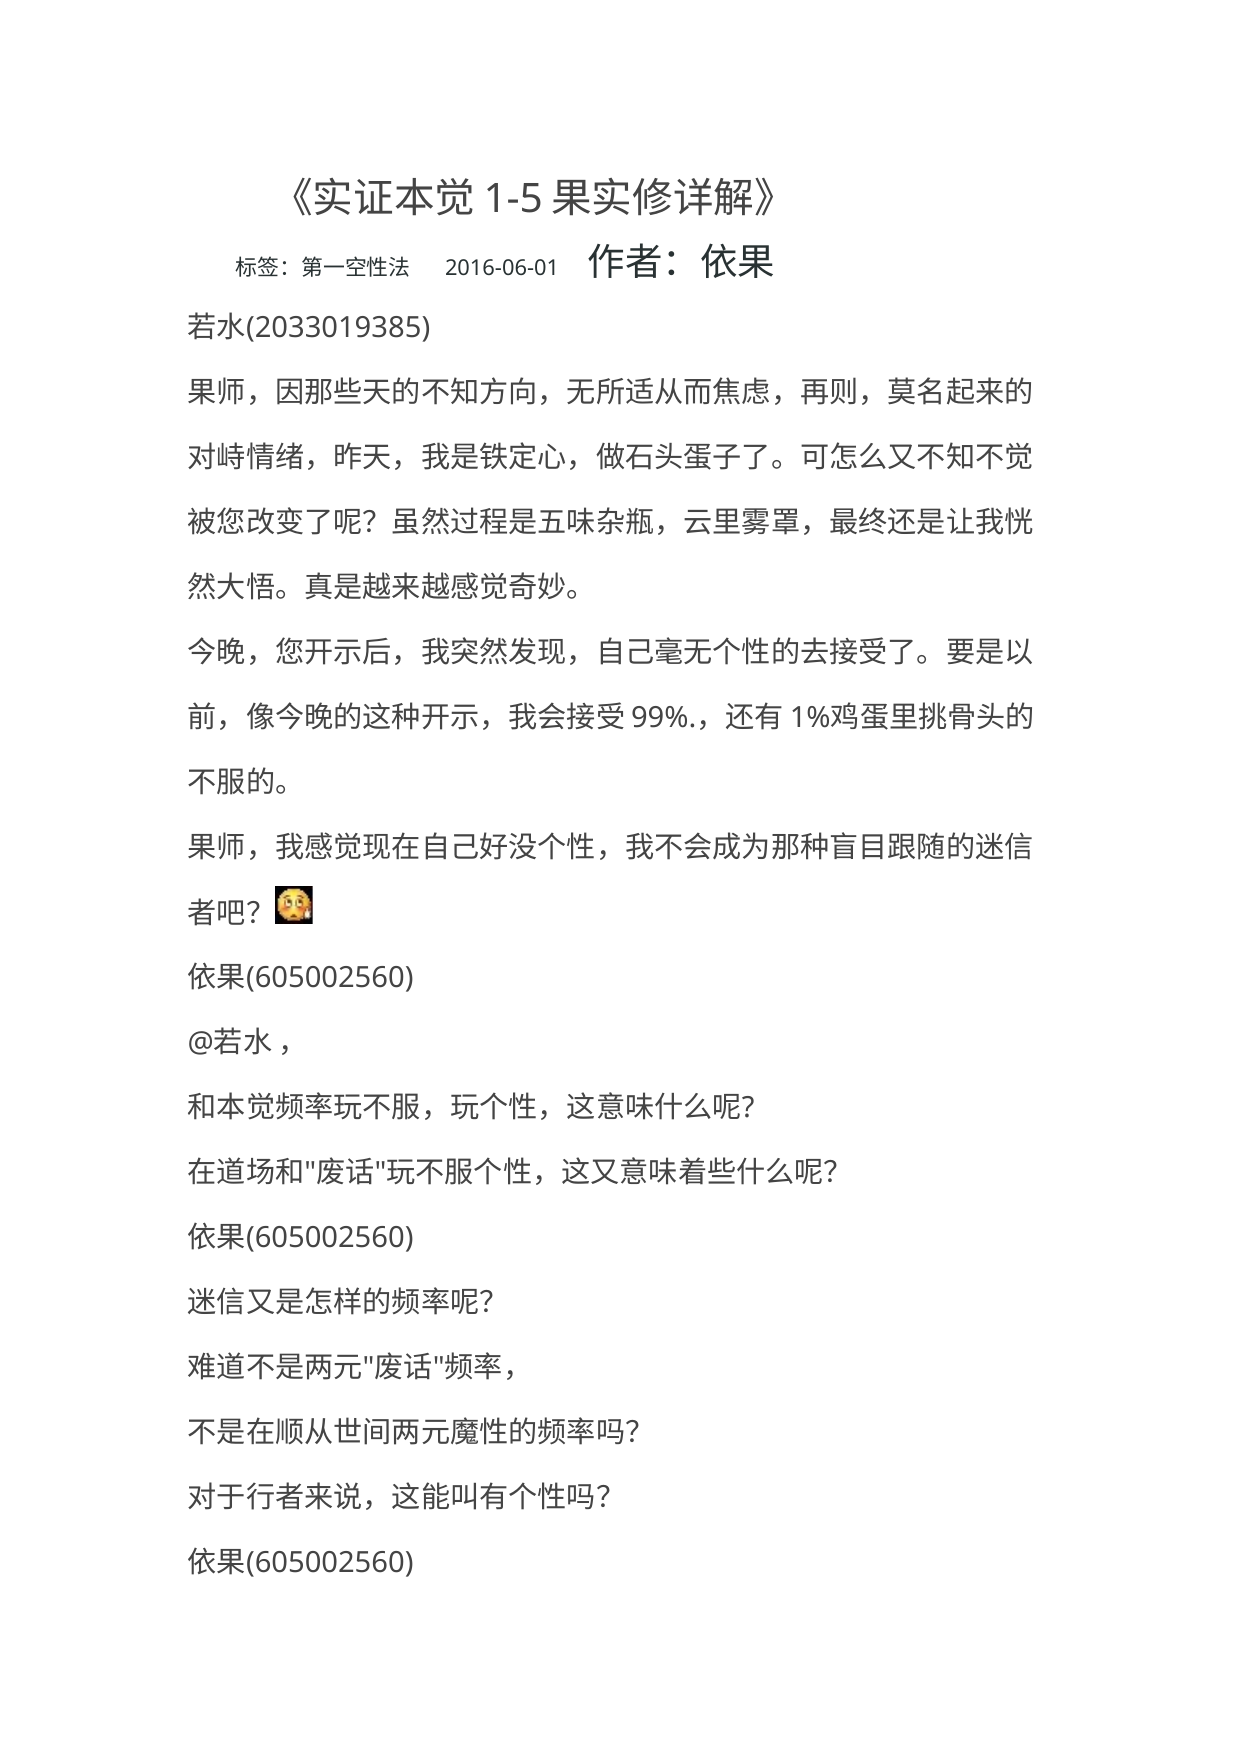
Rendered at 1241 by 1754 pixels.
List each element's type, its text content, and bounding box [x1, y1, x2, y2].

picture [275, 886, 313, 924]
text 若水(2033019385) [187, 292, 1053, 357]
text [187, 357, 1053, 1592]
text 《实证本觉1-5果实修详解》 [187, 162, 1053, 227]
text 标签：第一空性法 2016-06-01 作者：依果 [187, 227, 1053, 292]
